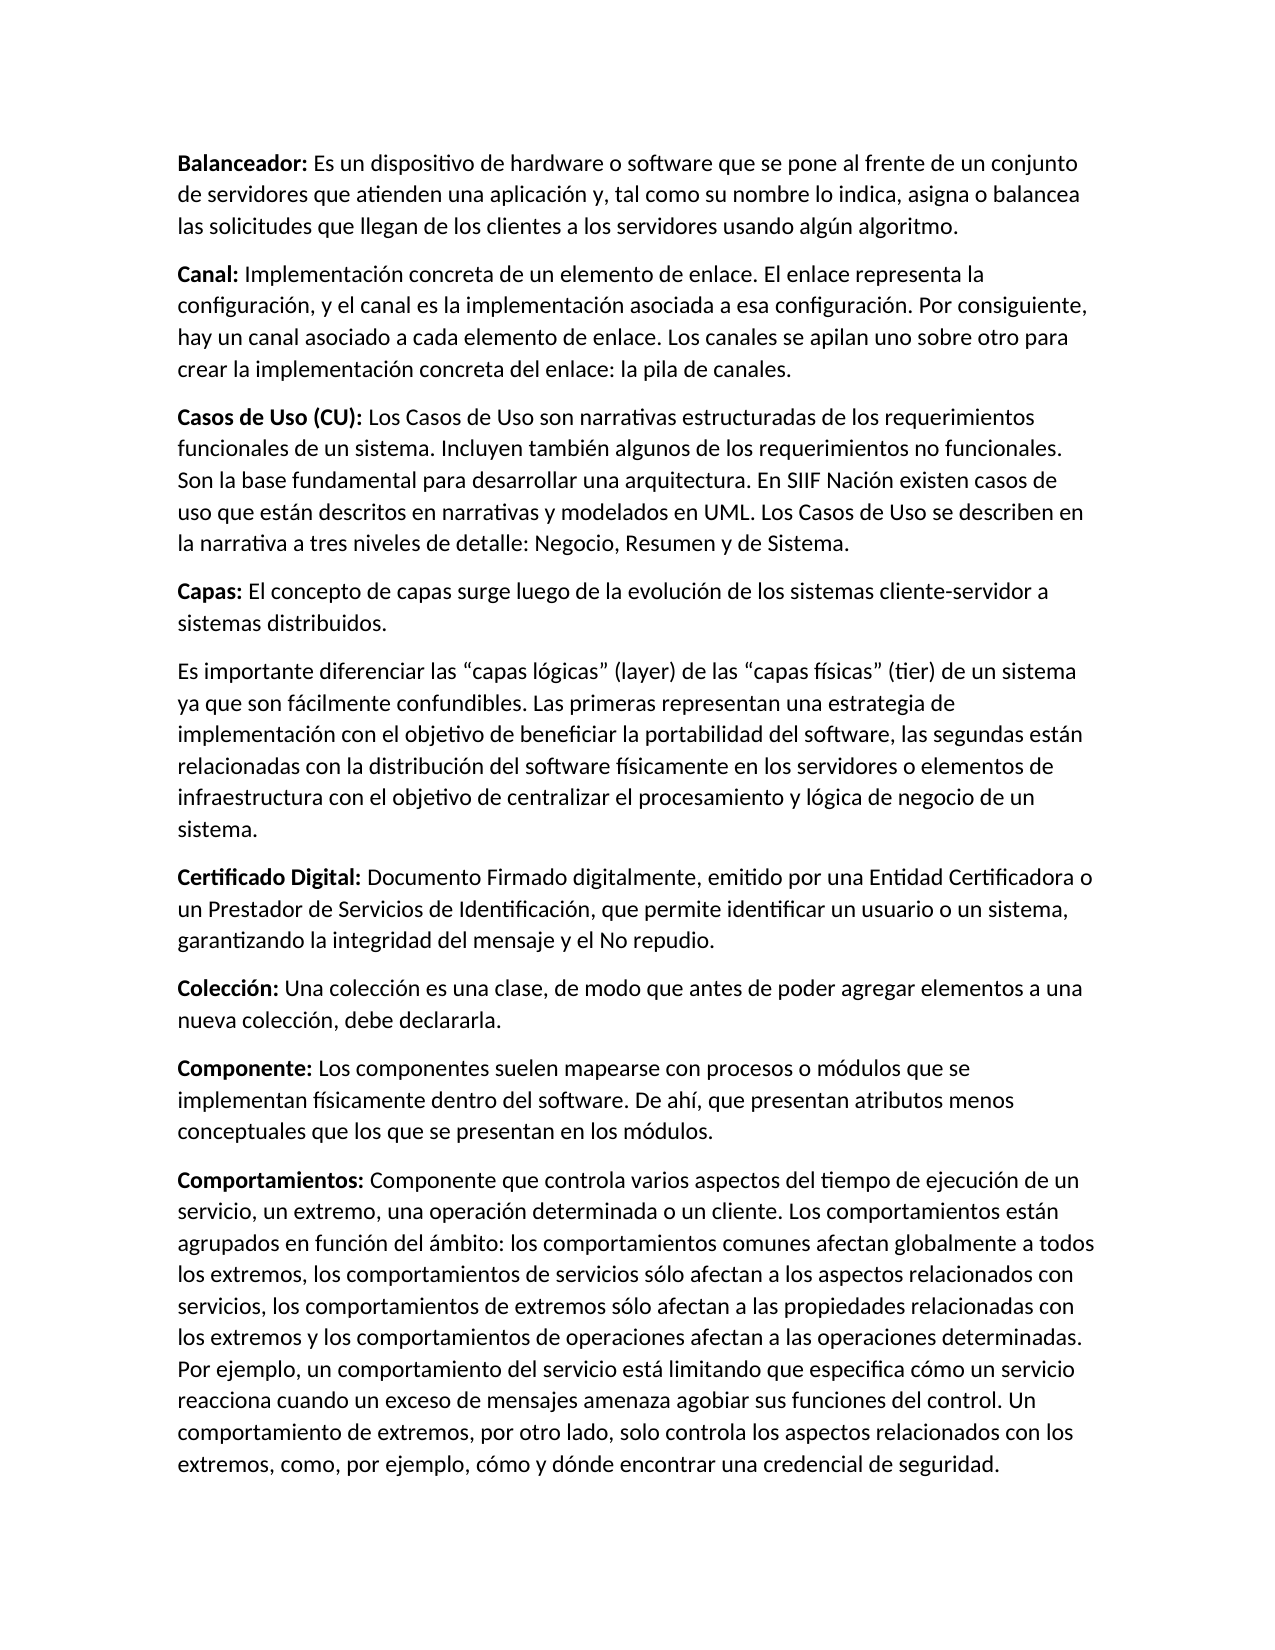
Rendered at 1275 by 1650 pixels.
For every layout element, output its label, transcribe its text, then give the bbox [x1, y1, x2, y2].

text Canal: Implementación concreta de un elemento de enlace. El enlace representa la configuración, y el canal es la implementación asociada a esa configuración. Por consiguiente, hay un canal asociado a cada elemento de enlace. Los canales se apilan uno sobre otro para crear la implementación concreta del enlace: la pila de canales. [177, 259, 1098, 383]
text Comportamientos: Componente que controla varios aspectos del tiempo de ejecución de un servicio, un extremo, una operación determinada o un cliente. Los comportamientos están agrupados en función del ámbito: los comportamientos comunes afectan globalmente a todos los extremos, los comportamientos de servicios sólo afectan a los aspectos relacionados con servicios, los comportamientos de extremos sólo afectan a las propiedades relacionadas con los extremos y los comportamientos de operaciones afectan a las operaciones determinadas. Por ejemplo, un comportamiento del servicio está limitando que especifica cómo un servicio reacciona cuando un exceso de mensajes amenaza agobiar sus funciones del control. Un comportamiento de extremos, por otro lado, solo controla los aspectos relacionados con los extremos, como, por ejemplo, cómo y dónde encontrar una credencial de seguridad. [177, 1165, 1098, 1478]
text Componente: Los componentes suelen mapearse con procesos o módulos que se implementan físicamente dentro del software. De ahí, que presentan atributos menos conceptuales que los que se presentan en los módulos. [177, 1053, 1098, 1146]
text Casos de Uso (CU): Los Casos de Uso son narrativas estructuradas de los requerimientos funcionales de un sistema. Incluyen también algunos de los requerimientos no funcionales. Son la base fundamental para desarrollar una arquitectura. En SIIF Nación existen casos de uso que están descritos en narrativas y modelados en UML. Los Casos de Uso se describen en la narrativa a tres niveles de detalle: Negocio, Resumen y de Sistema. [177, 402, 1098, 557]
text Capas: El concepto de capas surge luego de la evolución de los sistemas cliente-servidor a sistemas distribuidos. [177, 576, 1098, 637]
text Certificado Digital: Documento Firmado digitalmente, emitido por una Entidad Certificadora o un Prestador de Servicios de Identificación, que permite identificar un usuario o un sistema, garantizando la integridad del mensaje y el No repudio. [177, 862, 1098, 954]
text Colección: Una colección es una clase, de modo que antes de poder agregar elementos a una nueva colección, debe declararla. [177, 973, 1098, 1034]
text Es importante diferenciar las “capas lógicas” (layer) de las “capas físicas” (tier) de un sistema ya que son fácilmente confundibles. Las primeras representan una estrategia de implementación con el objetivo de beneficiar la portabilidad del software, las segundas están relacionadas con la distribución del software físicamente en los servidores o elementos de infraestructura con el objetivo de centralizar el procesamiento y lógica de negocio de un sistema. [177, 656, 1098, 843]
text Balanceador: Es un dispositivo de hardware o software que se pone al frente de un conjunto de servidores que atienden una aplicación y, tal como su nombre lo indica, asigna o balancea las solicitudes que llegan de los clientes a los servidores usando algún algoritmo. [177, 148, 1098, 240]
